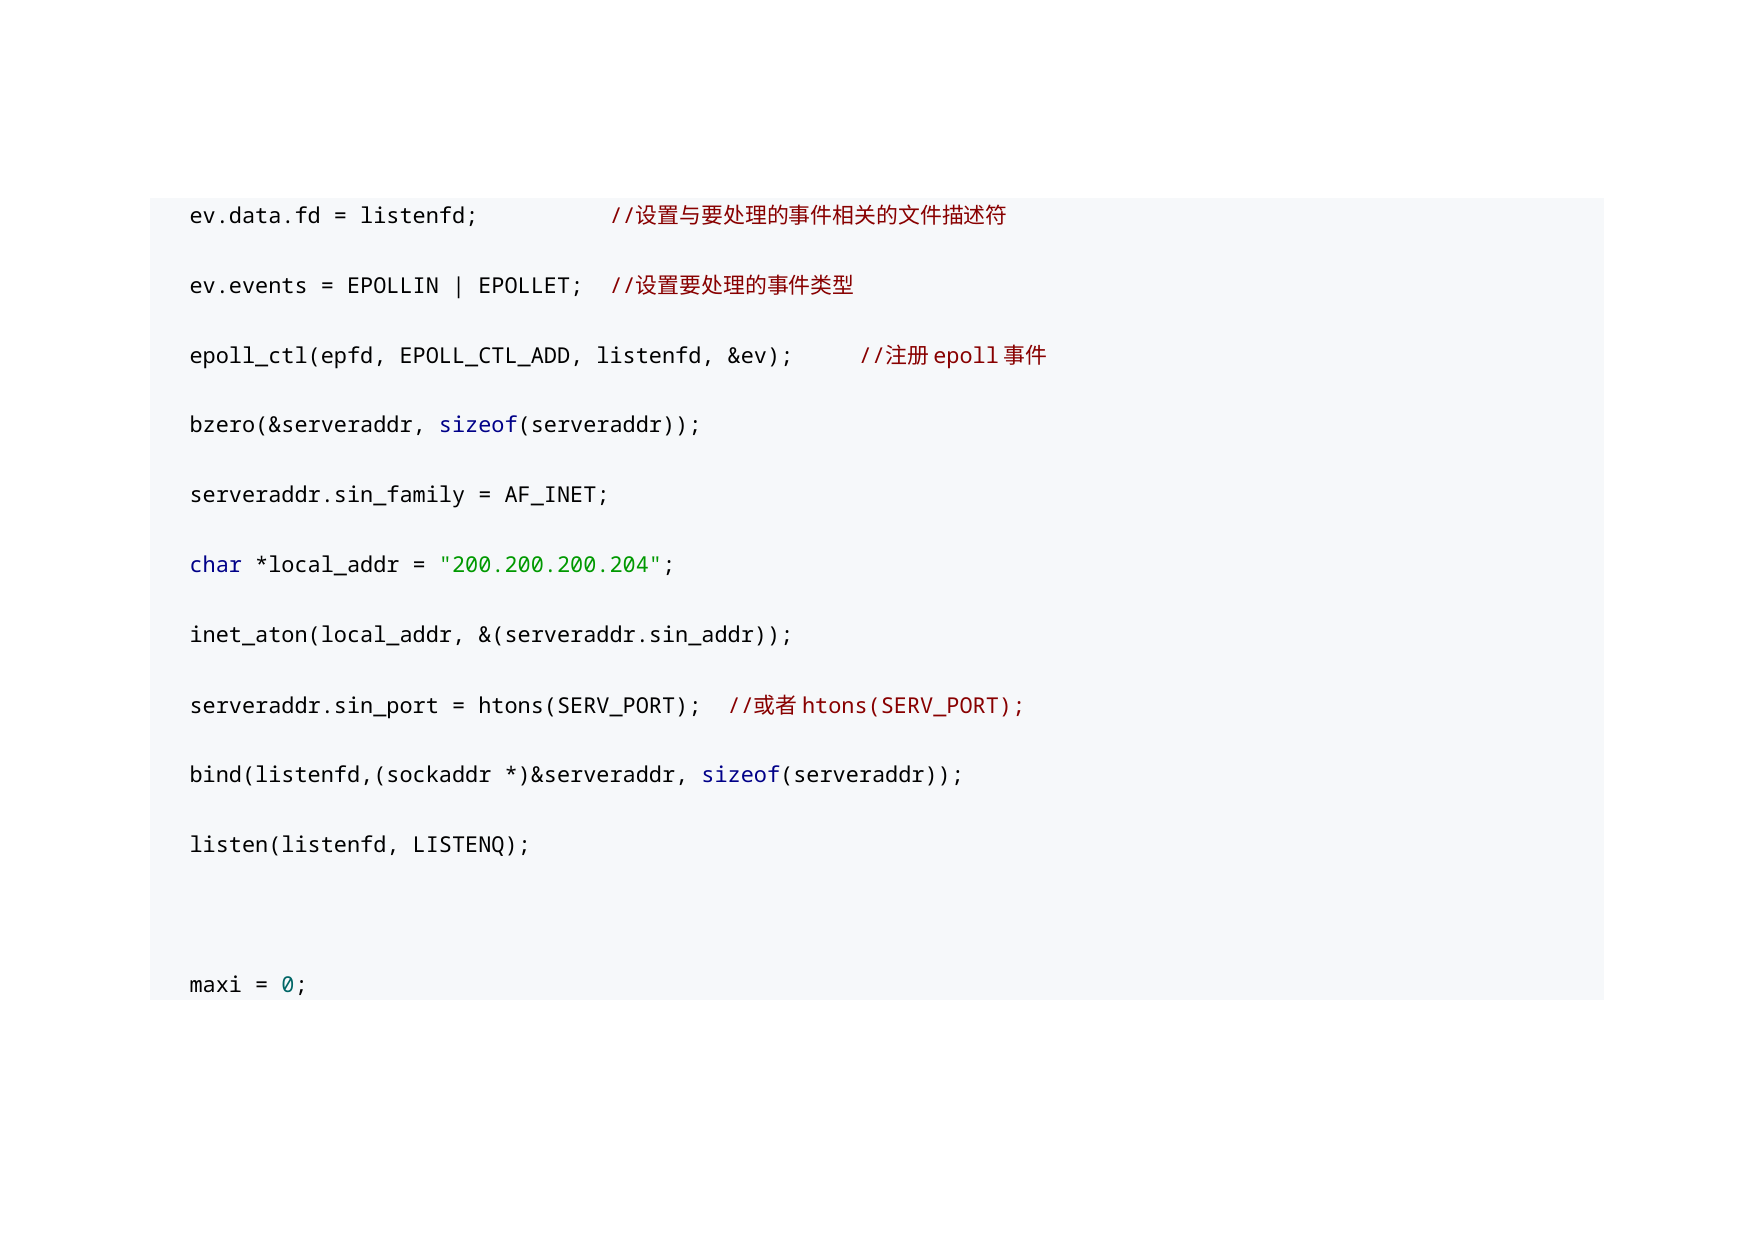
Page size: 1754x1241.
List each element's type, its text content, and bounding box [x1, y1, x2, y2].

text ev.events = EPOLLIN | EPOLLET; //设置要处理的事件类型 [636, 268, 1604, 300]
text inet_aton(local_addr, &(serveraddr.sin_addr)); [150, 618, 1604, 650]
text maxi = 0; [150, 968, 1604, 1000]
text bzero(&serveraddr, sizeof(serveraddr)); [150, 408, 1604, 440]
text epoll_ctl(epfd, EPOLL_CTL_ADD, listenfd, &ev); //注册epoll事件 [1003, 338, 1604, 370]
text ev.data.fd = listenfd; //设置与要处理的事件相关的文件描述符 [636, 198, 1604, 230]
text serveraddr.sin_family = AF_INET; [150, 478, 1604, 510]
text bind(listenfd,(sockaddr *)&serveraddr, sizeof(serveraddr)); [150, 758, 1604, 790]
text serveraddr.sin_port = htons(SERV_PORT); //或者htons(SERV_PORT); [802, 688, 1604, 720]
text listen(listenfd, LISTENQ); [150, 828, 1604, 860]
text char *local_addr = "200.200.200.204"; [150, 548, 1604, 580]
